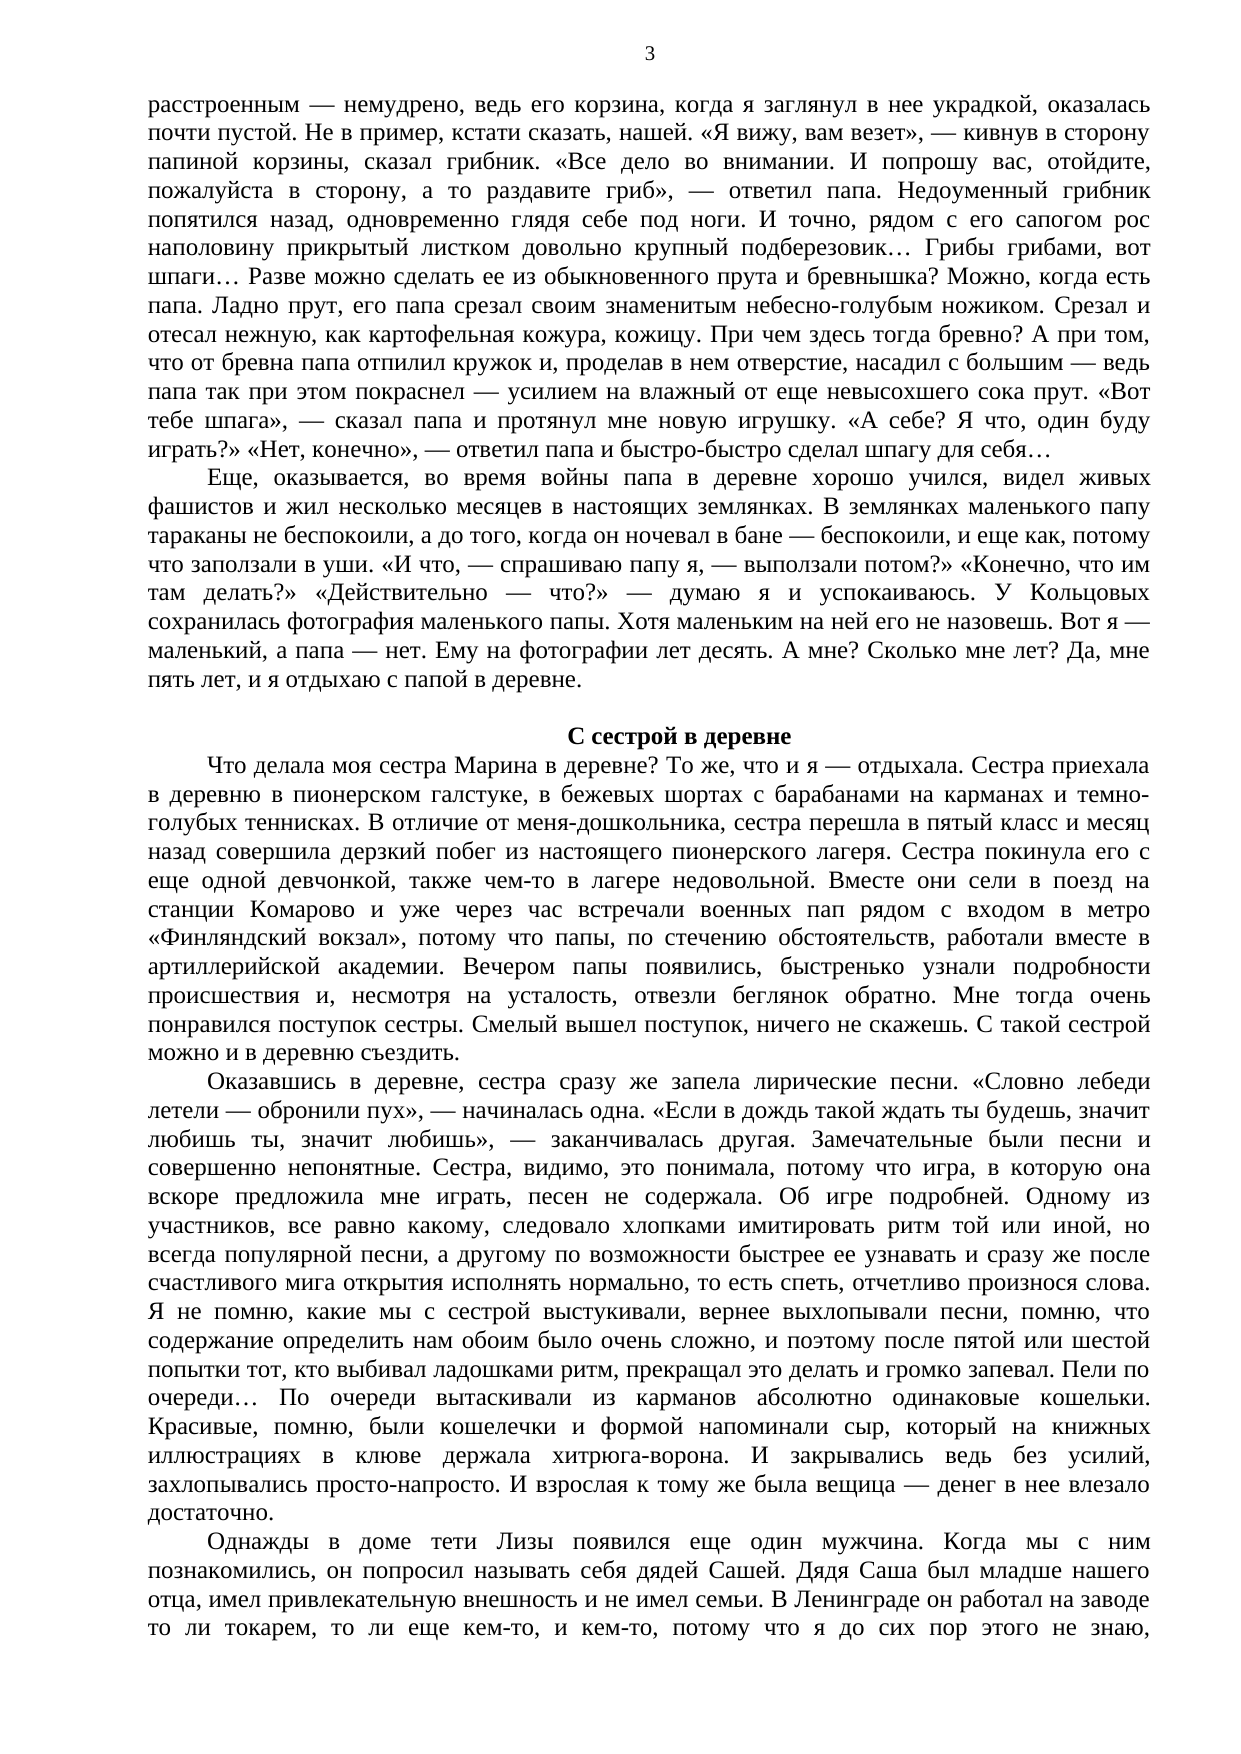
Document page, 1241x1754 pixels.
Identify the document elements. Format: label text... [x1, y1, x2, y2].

text С сестрой в деревне [148, 721, 1152, 750]
text Что делала моя сестра Марина в деревне? То же, что и я — отдыхала. Сестра приехала в деревню в пионерском галстуке, в бежевых шортах с барабанами на карманах и темно-голубых теннисках. В отличие от меня-дошкольника, сестра перешла в пятый класс и месяц назад совершила дерзкий побег из настоящего пионерского лагеря. Сестра покинула его с еще одной девчонкой, также чем-то в лагере недовольной. Вместе они сели в поезд на станции Комарово и уже через час встречали военных пап рядом с входом в метро «Финляндский вокзал», потому что папы, по стечению обстоятельств, работали вместе в артиллерийской академии. Вечером папы появились, быстренько узнали подробности происшествия и, несмотря на усталость, отвезли беглянок обратно. Мне тогда очень понравился поступок сестры. Смелый вышел поступок, ничего не скажешь. С такой сестрой можно и в деревню съездить. [148, 750, 1152, 1066]
text Оказавшись в деревне, сестра сразу же запела лирические песни. «Словно лебеди летели — обронили пух», — начиналась одна. «Если в дождь такой ждать ты будешь, значит любишь ты, значит любишь», — заканчивалась другая. Замечательные были песни и совершенно непонятные. Сестра, видимо, это понимала, потому что игра, в которую она вскоре предложила мне играть, песен не содержала. Об игре подробней. Одному из участников, все равно какому, следовало хлопками имитировать ритм той или иной, но всегда популярной песни, а другому по возможности быстрее ее узнавать и сразу же после счастливого мига открытия исполнять нормально, то есть спеть, отчетливо произнося слова. Я не помню, какие мы с сестрой выстукивали, вернее выхлопывали песни, помню, что содержание определить нам обоим было очень сложно, и поэтому после пятой или шестой попытки тот, кто выбивал ладошками ритм, прекращал это делать и громко запевал. Пели по очереди… По очереди вытаскивали из карманов абсолютно одинаковые кошельки. Красивые, помню, были кошелечки и формой напоминали сыр, который на книжных иллюстрациях в клюве держала хитрюга-ворона. И закрывались ведь без усилий, захлопывались просто-напросто. И взрослая к тому же была вещица — денег в нее влезало достаточно. [148, 1066, 1152, 1526]
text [148, 89, 1152, 462]
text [148, 1526, 1152, 1641]
text Еще, оказывается, во время войны папа в деревне хорошо учился, видел живых фашистов и жил несколько месяцев в настоящих землянках. В землянках маленького папу тараканы не беспокоили, а до того, когда он ночевал в бане — беспокоили, и еще как, потому что заползали в уши. «И что, — спрашиваю папу я, — выползали потом?» «Конечно, что им там делать?» «Действительно — что?» — думаю я и успокаиваюсь. У Кольцовых сохранилась фотография маленького папы. Хотя маленьким на ней его не назовешь. Вот я — маленький, а папа — нет. Ему на фотографии лет десять. А мне? Сколько мне лет? Да, мне пять лет, и я отдыхаю с папой в деревне. [148, 462, 1152, 692]
